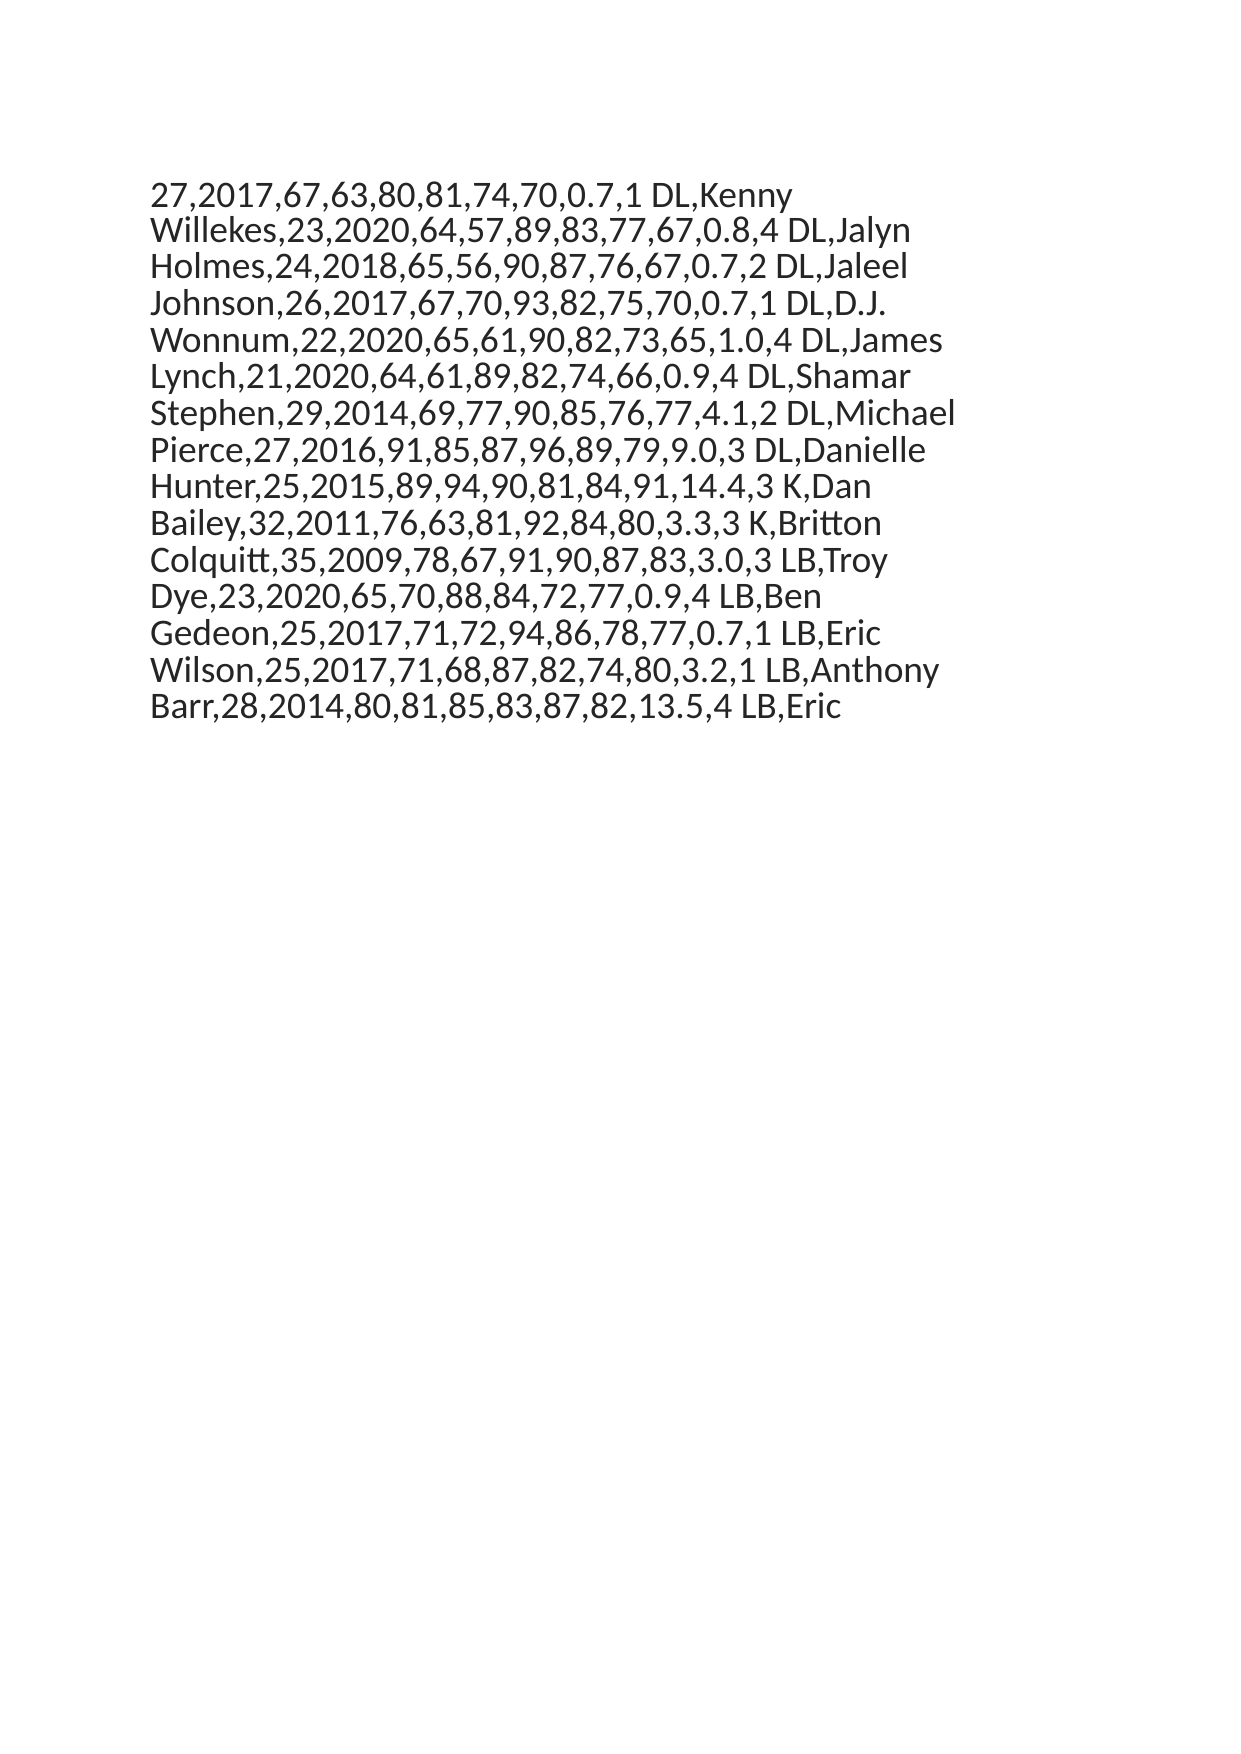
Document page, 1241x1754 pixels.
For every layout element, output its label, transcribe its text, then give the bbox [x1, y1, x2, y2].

text 27,2017,67,63,80,81,74,70,0.7,1 DL,Kenny Willekes,23,2020,64,57,89,83,77,67,0.8,4 DL,Jalyn Holmes,24,2018,65,56,90,87,76,67,0.7,2 DL,Jaleel Johnson,26,2017,67,70,93,82,75,70,0.7,1 DL,D.J. Wonnum,22,2020,65,61,90,82,73,65,1.0,4 DL,James Lynch,21,2020,64,61,89,82,74,66,0.9,4 DL,Shamar Stephen,29,2014,69,77,90,85,76,77,4.1,2 DL,Michael Pierce,27,2016,91,85,87,96,89,79,9.0,3 DL,Danielle Hunter,25,2015,89,94,90,81,84,91,14.4,3 K,Dan Bailey,32,2011,76,63,81,92,84,80,3.3,3 K,Britton Colquitt,35,2009,78,67,91,90,87,83,3.0,3 LB,Troy Dye,23,2020,65,70,88,84,72,77,0.9,4 LB,Ben Gedeon,25,2017,71,72,94,86,78,77,0.7,1 LB,Eric Wilson,25,2017,71,68,87,82,74,80,3.2,1 LB,Anthony Barr,28,2014,80,81,85,83,87,82,13.5,4 LB,Eric [150, 184, 1090, 797]
